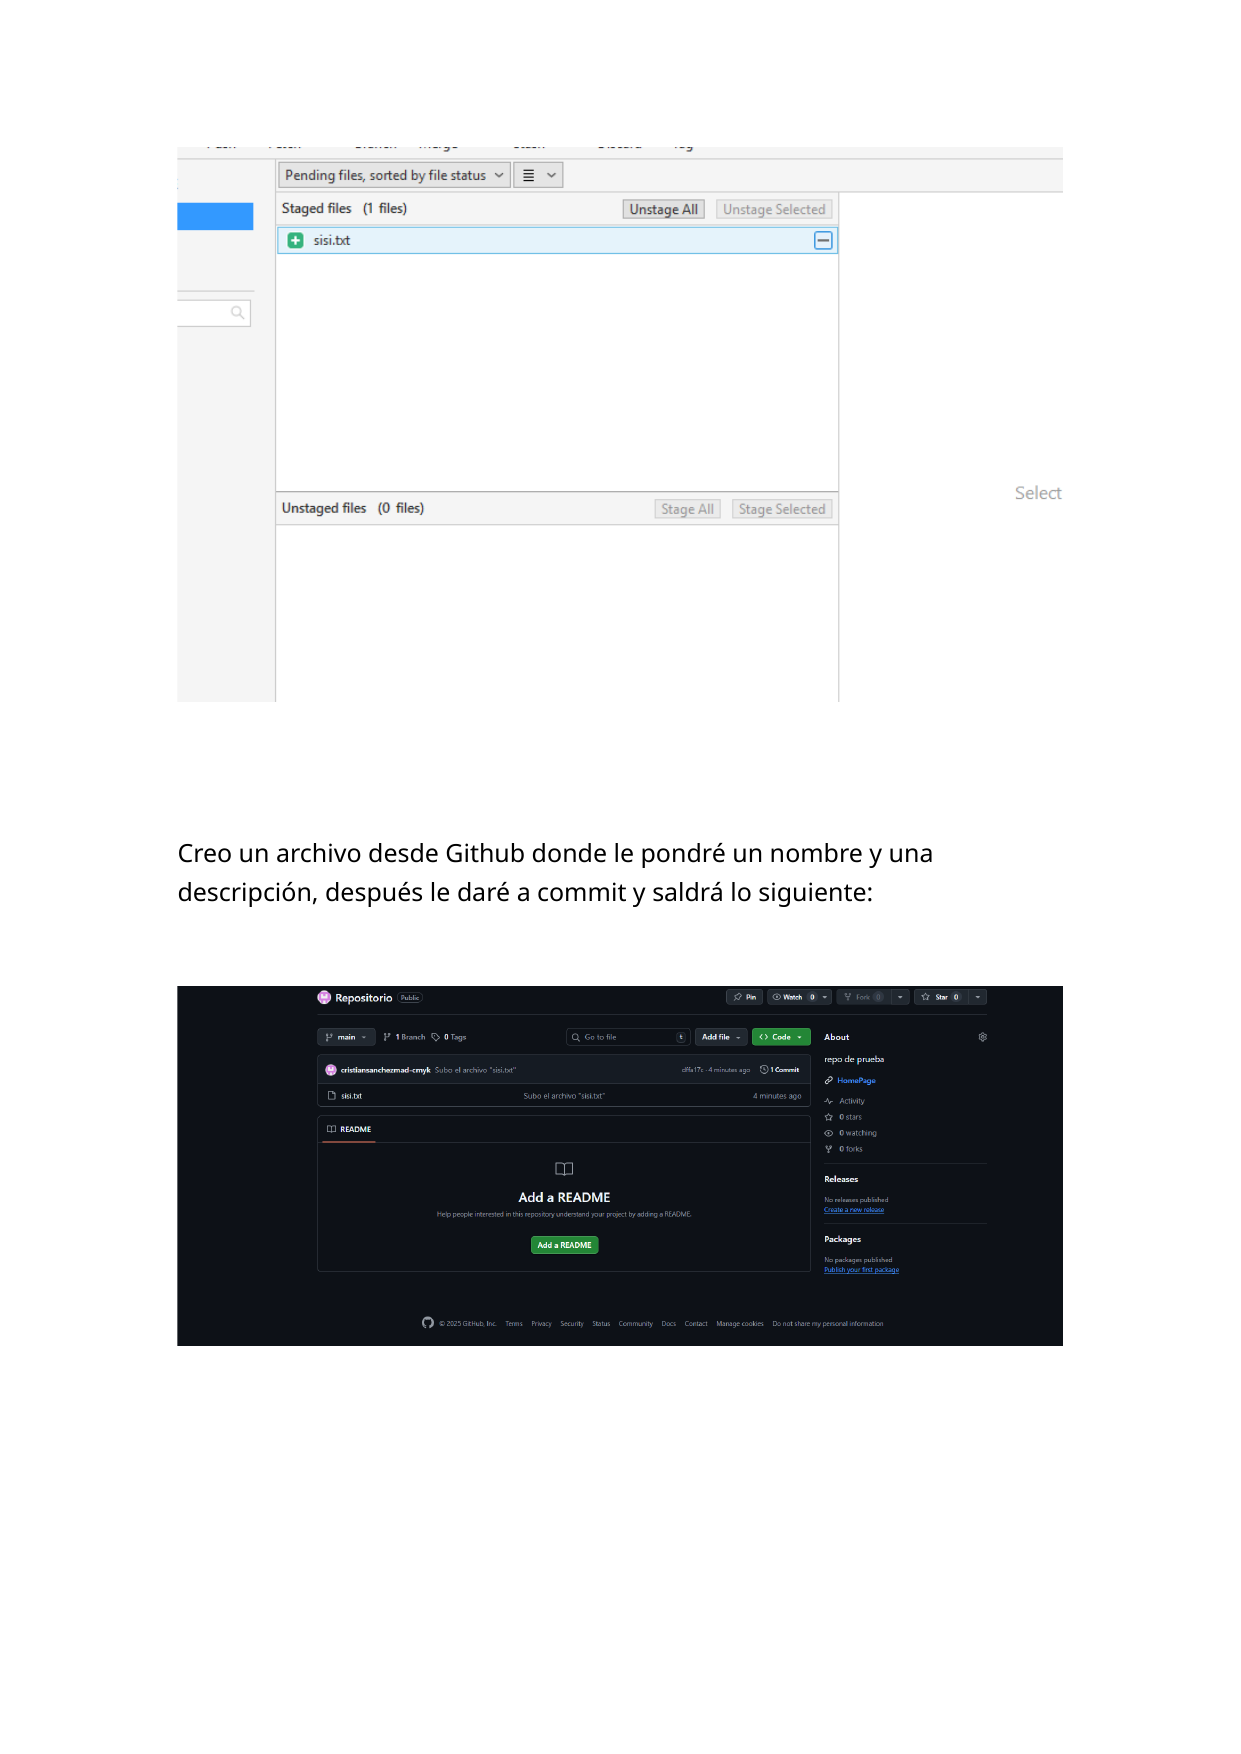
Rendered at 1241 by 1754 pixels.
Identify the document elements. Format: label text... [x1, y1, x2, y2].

text Creo un archivo desde Github donde le pondré un nombre y una descripción, después le daré a commit y saldrá lo siguiente: [177, 836, 1063, 909]
picture [177, 147, 1063, 702]
picture [177, 986, 1063, 1346]
